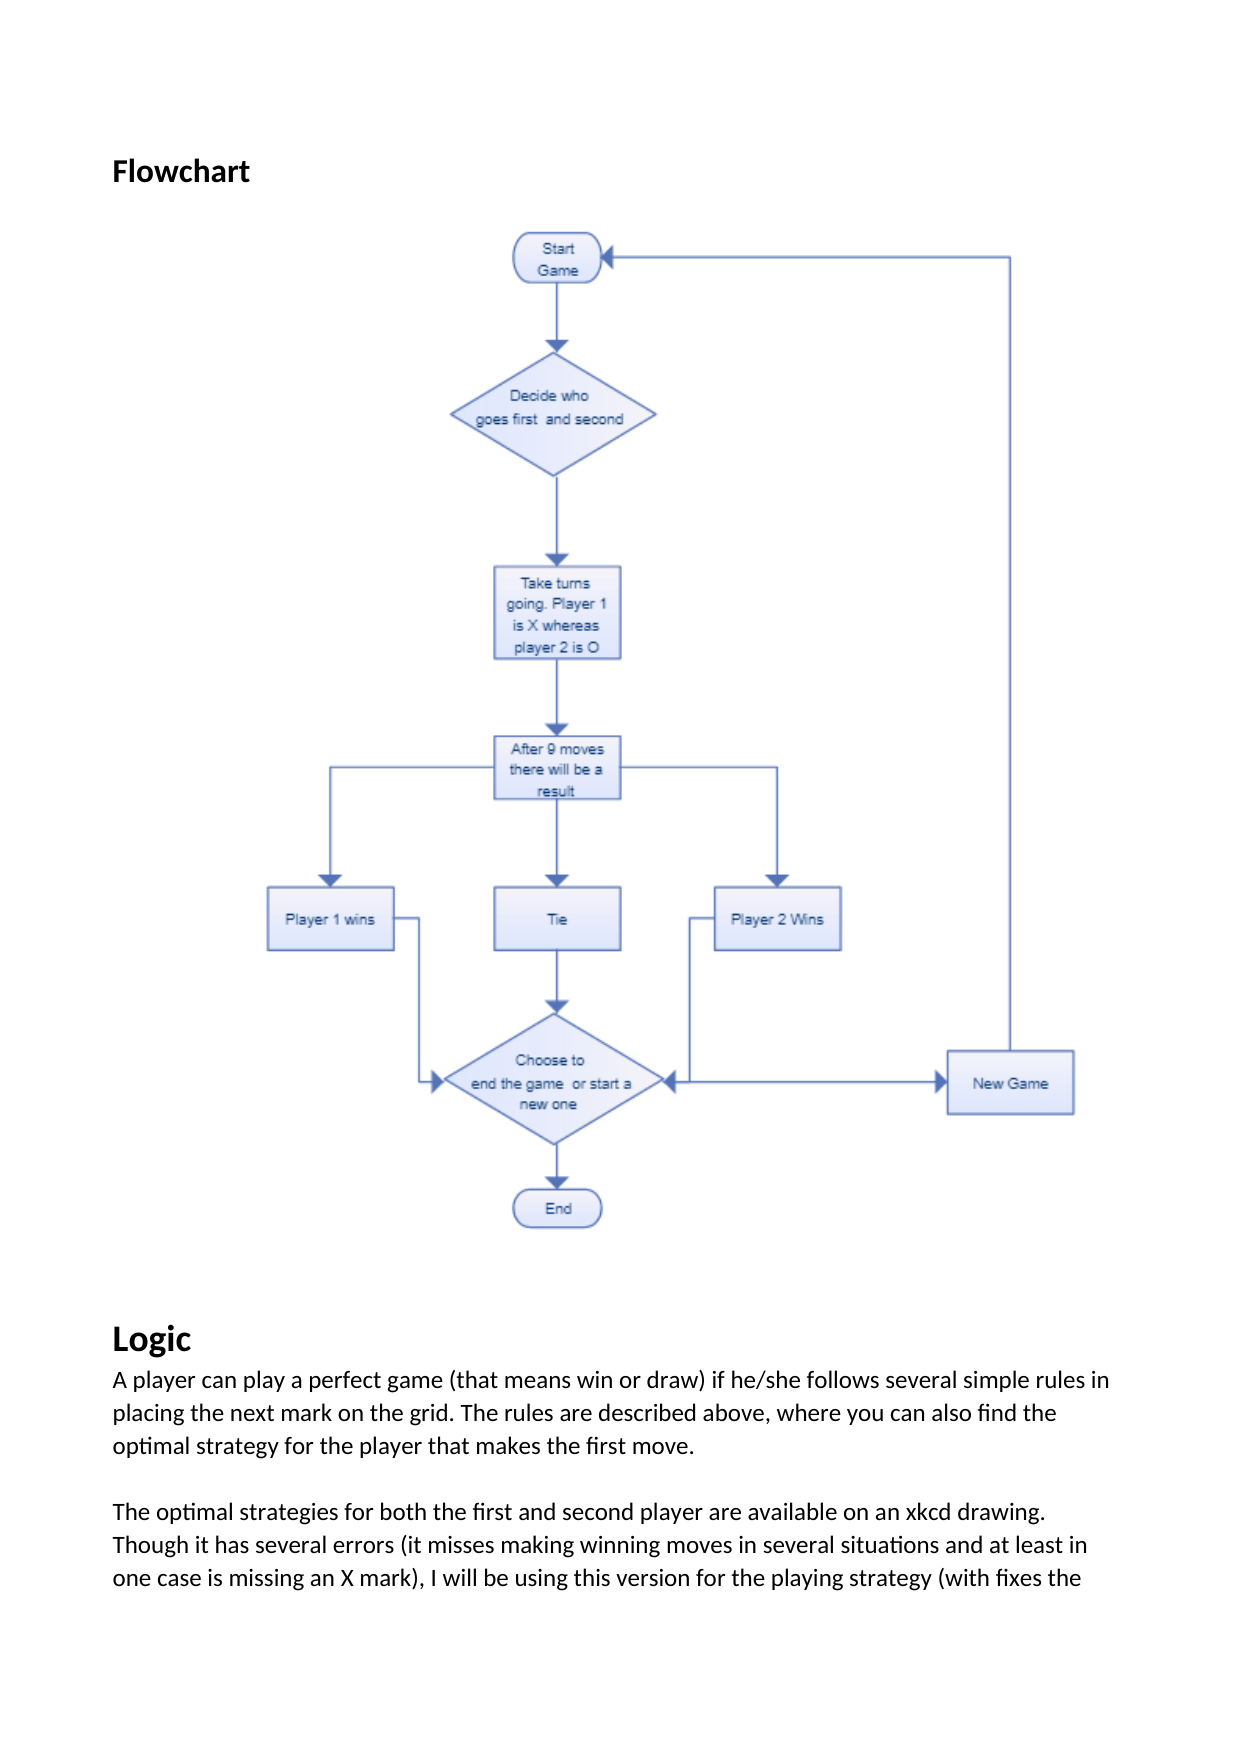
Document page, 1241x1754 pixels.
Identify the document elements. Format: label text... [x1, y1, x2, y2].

picture [112, 226, 1124, 1247]
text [112, 1496, 1128, 1593]
text A player can play a perfect game (that means win or draw) if he/she follows several simple rules in placing the next mark on the grid. The rules are described above, where you can also find the optimal strategy for the player that makes the first move. [112, 1364, 1128, 1461]
text Logic [112, 1315, 1128, 1361]
text Flowchart [112, 150, 1128, 191]
